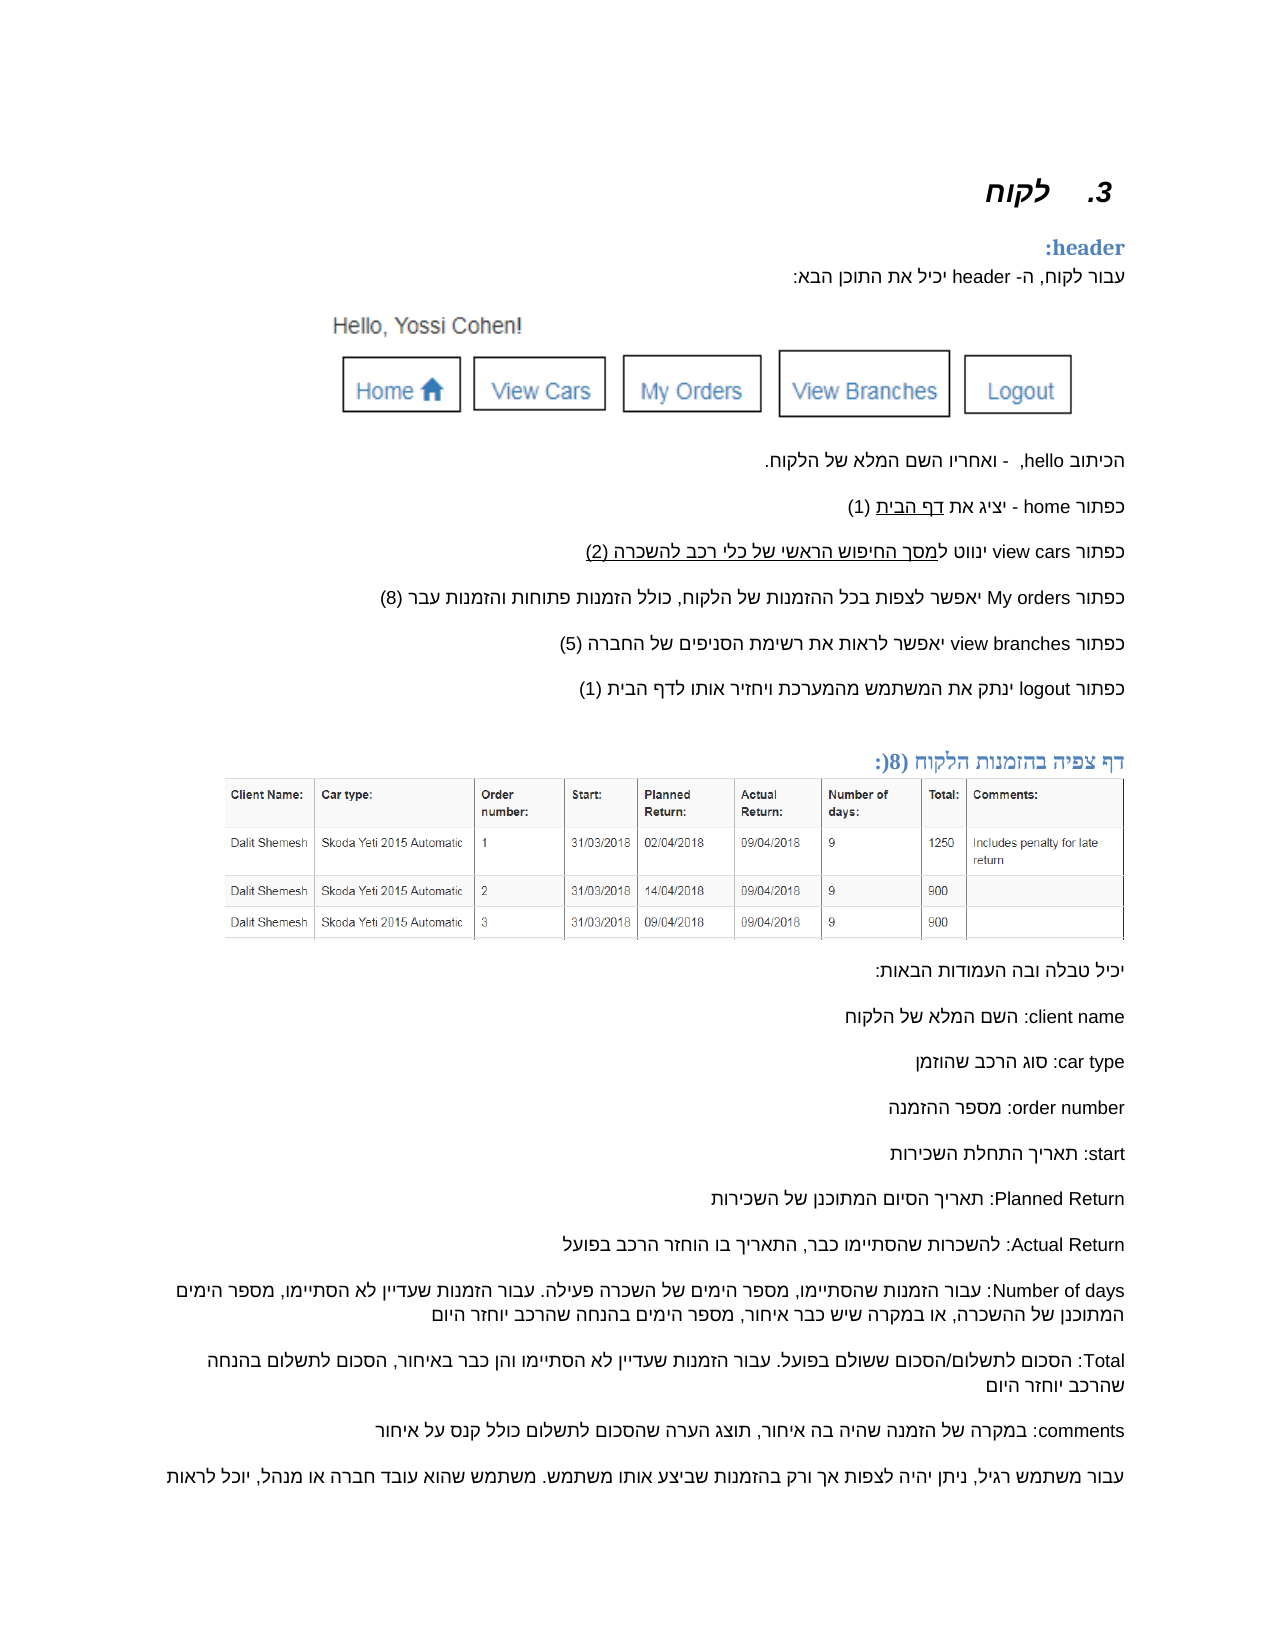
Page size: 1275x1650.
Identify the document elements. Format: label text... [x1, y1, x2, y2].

subtitle דף צפיה בהזמנות הלקוח (8(: [150, 748, 1125, 775]
text כפתור view branches יאפשר לראות את רשימת הסניפים של החברה (5) [150, 632, 1125, 654]
picture [321, 311, 1125, 429]
text car type: סוג הרכב שהוזמן [150, 1051, 1125, 1073]
text Actual Return: להשכרות שהסתיימו כבר, התאריך בו הוחזר הרכב בפועל [150, 1234, 1125, 1255]
text עבור לקוח, ה- header יכיל את התוכן הבא: [150, 266, 1125, 287]
text יכיל טבלה ובה העמודות הבאות: [150, 960, 1125, 982]
text הכיתוב hello, - ואחריו השם המלא של הלקוח. [150, 450, 1125, 471]
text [150, 1466, 1125, 1487]
text comments: במקרה של הזמנה שהיה בה איחור, תוצג הערה שהסכום לתשלום כולל קנס על איחור [150, 1420, 1125, 1442]
picture [225, 778, 1125, 940]
text Total: הסכום לתשלום/הסכום ששולם בפועל. עבור הזמנות שעדיין לא הסתיימו והן כבר באיחור, הסכום לתשלום בהנחה שהרכב יוחזר היום [150, 1350, 1125, 1396]
text כפתור logout ינתק את המשתמש מהמערכת ויחזיר אותו לדף הבית (1) [150, 678, 1125, 727]
subtitle header: [150, 234, 1125, 261]
text כפתור My orders יאפשר לצפות בכל ההזמנות של הלקוח, כולל הזמנות פתוחות והזמנות עבר (8) [150, 587, 1125, 608]
text כפתור view cars ינווט למסך החיפוש הראשי של כלי רכב להשכרה (2) [150, 541, 1125, 563]
text כפתור home - יציג את דף הבית (1) [150, 495, 1125, 517]
text Number of days: עבור הזמנות שהסתיימו, מספר הימים של השכרה פעילה. עבור הזמנות שעדיין לא הסתיימו, מספר הימים המתוכנן של ההשכרה, או במקרה שיש כבר איחור, מספר הימים בהנחה שהרכב יוחזר היום [150, 1279, 1125, 1326]
subtitle לקוח [150, 175, 1087, 208]
text start: תאריך התחלת השכירות [150, 1143, 1125, 1164]
text client name: השם המלא של הלקוח [150, 1006, 1125, 1027]
text Planned Return: תאריך הסיום המתוכנן של השכירות [150, 1188, 1125, 1210]
text order number: מספר ההזמנה [150, 1097, 1125, 1118]
